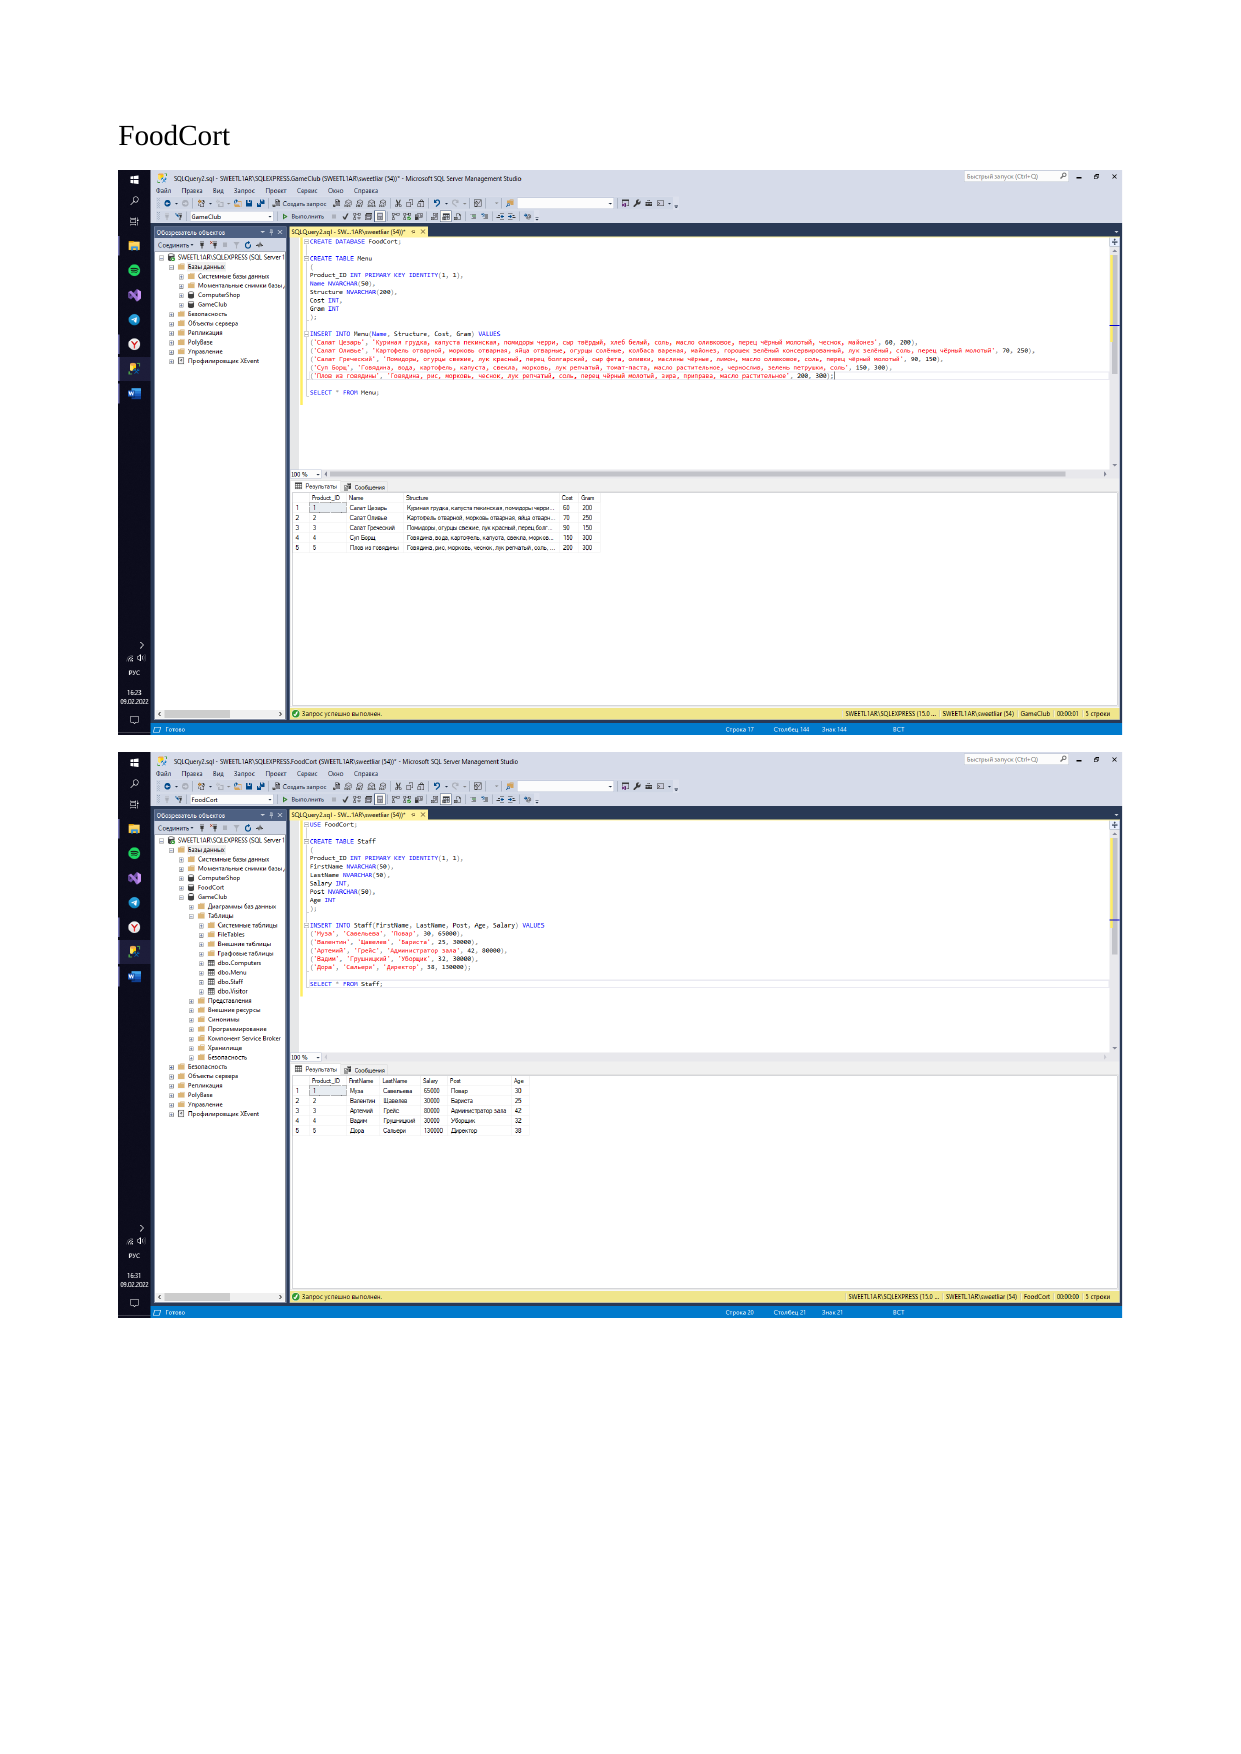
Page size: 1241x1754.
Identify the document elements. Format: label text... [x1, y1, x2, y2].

picture [118, 170, 1123, 735]
text FoodCort [118, 118, 1122, 152]
picture [118, 752, 1123, 1318]
